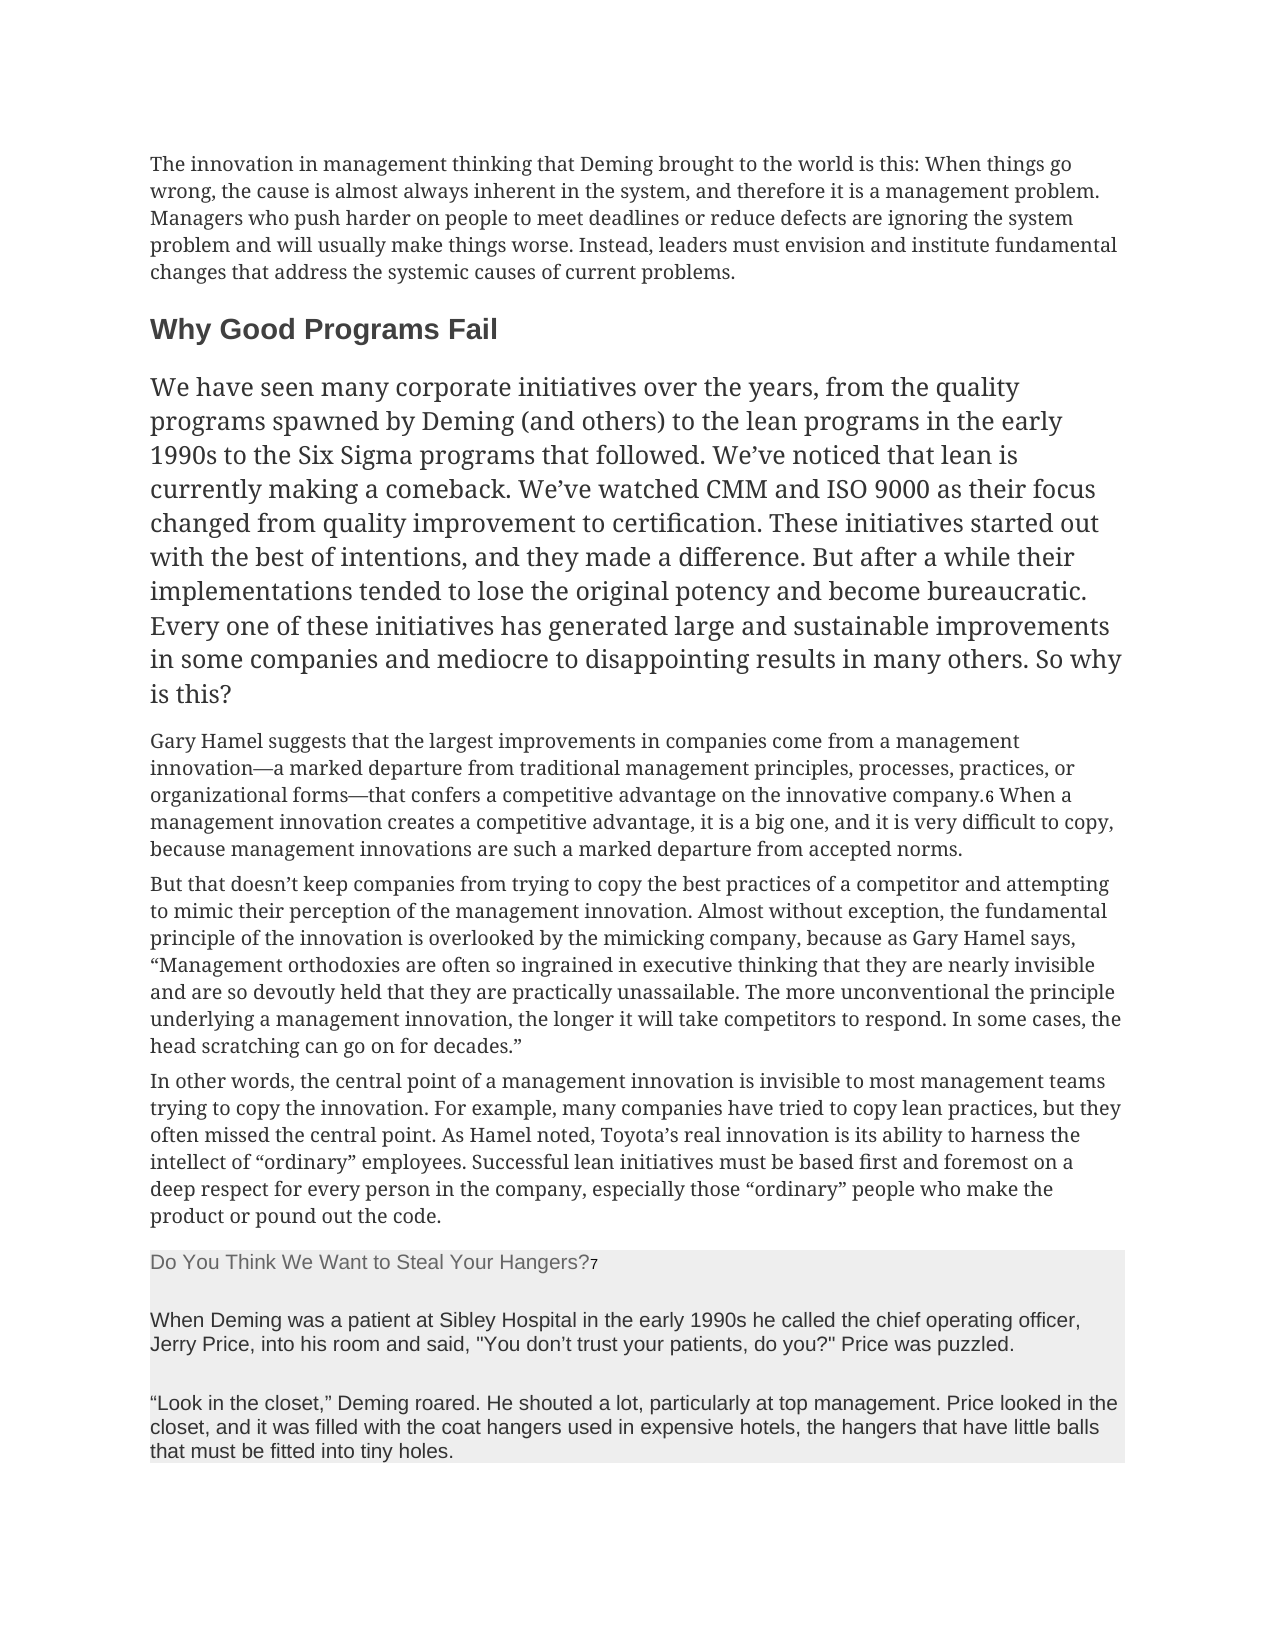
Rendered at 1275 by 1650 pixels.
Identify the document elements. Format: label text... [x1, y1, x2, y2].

text But that doesn’t keep companies from trying to copy the best practices of a competitor and attempting to mimic their perception of the management innovation. Almost without exception, the fundamental principle of the innovation is overlooked by the mimicking company, because as Gary Hamel says, “Management orthodoxies are often so ingrained in executive thinking that they are nearly invisible and are so devoutly held that they are practically unassailable. The more unconventional the principle underlying a management innovation, the longer it will take competitors to respond. In some cases, the head scratching can go on for decades.” [150, 870, 1125, 1059]
text In other words, the central point of a management innovation is invisible to most management teams trying to copy the innovation. For example, many companies have tried to copy lean practices, but they often missed the central point. As Hamel noted, Toyota’s real innovation is its ability to harness the intellect of “ordinary” employees. Successful lean initiatives must be based first and foremost on a deep respect for every person in the company, especially those “ordinary” people who make the product or pound out the code. [150, 1067, 1125, 1229]
text “Look in the closet,” Deming roared. He shouted a lot, particularly at top management. Price looked in the closet, and it was filled with the coat hangers used in expensive hotels, the hangers that have little balls that must be fitted into tiny holes. [150, 1391, 1125, 1463]
text Do You Think We Want to Steal Your Hangers?7 [150, 1250, 1125, 1274]
text The innovation in management thinking that Deming brought to the world is this: When things go wrong, the cause is almost always inherent in the system, and therefore it is a management problem. Managers who push harder on people to meet deadlines or reduce defects are ignoring the system problem and will usually make things worse. Instead, leaders must envision and institute fundamental changes that address the systemic causes of current problems. [150, 150, 1125, 285]
text Gary Hamel suggests that the largest improvements in companies come from a management innovation—a marked departure from traditional management principles, processes, practices, or organizational forms—that confers a competitive advantage on the innovative company.6 When a management innovation creates a competitive advantage, it is a big one, and it is very difficult to copy, because management innovations are such a marked departure from accepted norms. [150, 727, 1125, 862]
subtitle Why Good Programs Fail [150, 312, 1125, 346]
text We have seen many corporate initiatives over the years, from the quality programs spawned by Deming (and others) to the lean programs in the early 1990s to the Six Sigma programs that followed. We’ve noticed that lean is currently making a comeback. We’ve watched CMM and ISO 9000 as their focus changed from quality improvement to certification. These initiatives started out with the best of intentions, and they made a difference. But after a while their implementations tended to lose the original potency and become bureaucratic. Every one of these initiatives has generated large and sustainable improvements in some companies and mediocre to disappointing results in many others. So why is this? [150, 370, 1125, 710]
text When Deming was a patient at Sibley Hospital in the early 1990s he called the chief operating officer, Jerry Price, into his room and said, "You don’t trust your patients, do you?" Price was puzzled. [150, 1307, 1125, 1355]
